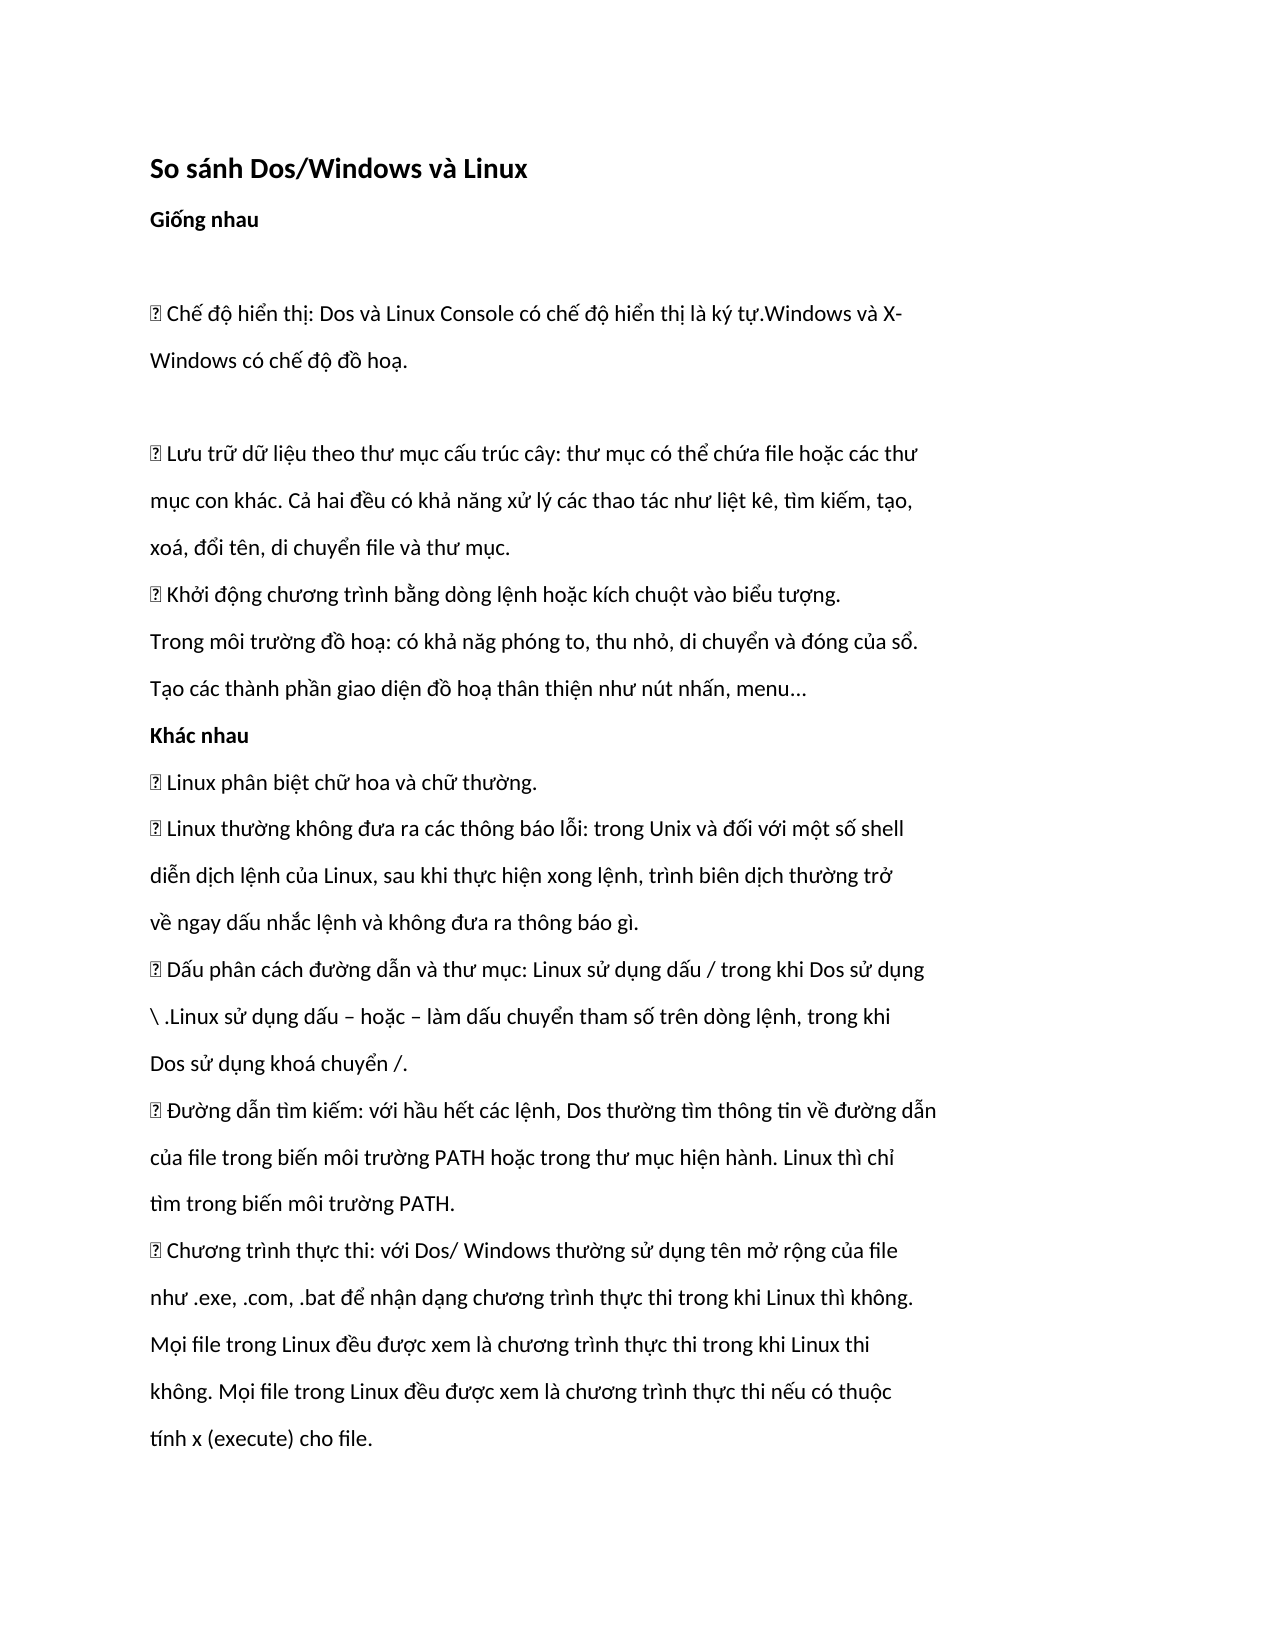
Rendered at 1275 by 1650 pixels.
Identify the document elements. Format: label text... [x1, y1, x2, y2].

text không. Mọi file trong Linux đều được xem là chương trình thực thi nếu có thuộc [150, 1377, 1125, 1405]
text  Đường dẫn tìm kiếm: với hầu hết các lệnh, Dos thường tìm thông tin về đường dẫn [150, 1096, 1125, 1124]
text diễn dịch lệnh của Linux, sau khi thực hiện xong lệnh, trình biên dịch thường trở [150, 861, 1125, 889]
text như .exe, .com, .bat để nhận dạng chương trình thực thi trong khi Linux thì không. [150, 1283, 1125, 1311]
text Giống nhau [150, 205, 1125, 233]
text Khác nhau [150, 721, 1125, 749]
text  Dấu phân cách đường dẫn và thư mục: Linux sử dụng dấu / trong khi Dos sử dụng [150, 955, 1125, 983]
text  Chế độ hiển thị: Dos và Linux Console có chế độ hiển thị là ký tự.Windows và X- [150, 299, 1125, 327]
text tìm trong biến môi trường PATH. [150, 1189, 1125, 1217]
text Tạo các thành phần giao diện đồ hoạ thân thiện như nút nhấn, menu... [150, 674, 1125, 702]
text  Khởi động chương trình bằng dòng lệnh hoặc kích chuột vào biểu tượng. [150, 580, 1125, 608]
text Dos sử dụng khoá chuyển /. [150, 1049, 1125, 1077]
text Trong môi trường đồ hoạ: có khả năg phóng to, thu nhỏ, di chuyển và đóng của sổ. [150, 627, 1125, 655]
text Windows có chế độ đồ hoạ. [150, 346, 1125, 374]
text  Linux thường không đưa ra các thông báo lỗi: trong Unix và đối với một số shell [150, 814, 1125, 842]
text về ngay dấu nhắc lệnh và không đưa ra thông báo gì. [150, 908, 1125, 936]
text So sánh Dos/Windows và Linux [150, 150, 1125, 186]
text  Chương trình thực thi: với Dos/ Windows thường sử dụng tên mở rộng của file [150, 1236, 1125, 1264]
text của file trong biến môi trường PATH hoặc trong thư mục hiện hành. Linux thì chỉ [150, 1143, 1125, 1171]
text  Lưu trữ dữ liệu theo thư mục cấu trúc cây: thư mục có thể chứa file hoặc các thư [150, 439, 1125, 467]
text tính x (execute) cho file. [150, 1424, 1125, 1452]
text mục con khác. Cả hai đều có khả năng xử lý các thao tác như liệt kê, tìm kiếm, tạo, [150, 486, 1125, 514]
text xoá, đổi tên, di chuyển file và thư mục. [150, 533, 1125, 561]
text Mọi file trong Linux đều được xem là chương trình thực thi trong khi Linux thi [150, 1330, 1125, 1358]
text \ .Linux sử dụng dấu – hoặc – làm dấu chuyển tham số trên dòng lệnh, trong khi [150, 1002, 1125, 1030]
text  Linux phân biệt chữ hoa và chữ thường. [150, 768, 1125, 796]
